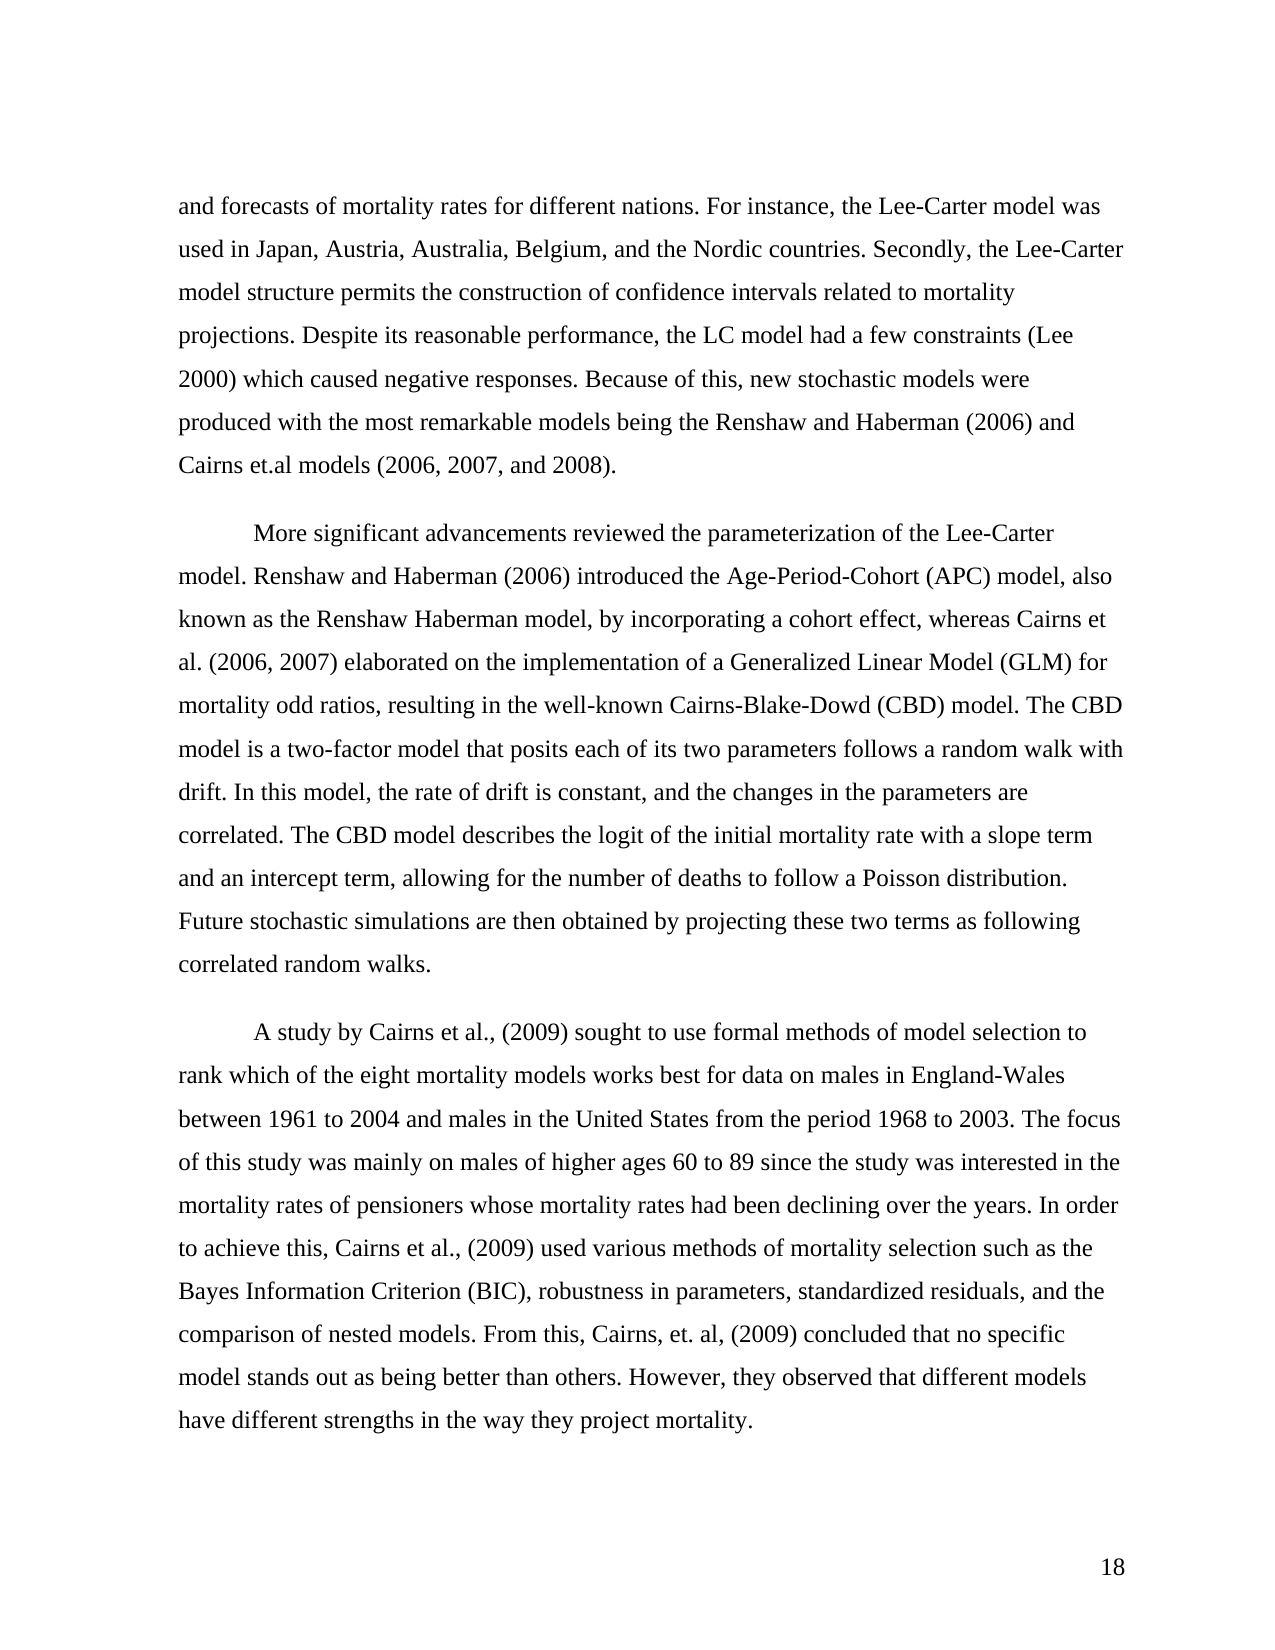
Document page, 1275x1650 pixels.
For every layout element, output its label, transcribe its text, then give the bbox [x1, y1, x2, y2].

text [178, 191, 1125, 479]
text A study by Cairns et al., (2009) sought to use formal methods of model selection to rank which of the eight mortality models works best for data on males in England-Wales between 1961 to 2004 and males in the United States from the period 1968 to 2003. The focus of this study was mainly on males of higher ages 60 to 89 since the study was interested in the mortality rates of pensioners whose mortality rates had been declining over the years. In order to achieve this, Cairns et al., (2009) used various methods of mortality selection such as the Bayes Information Criterion (BIC), robustness in parameters, standardized residuals, and the comparison of nested models. From this, Cairns, et. al, (2009) concluded that no specific model stands out as being better than others. However, they observed that different models have different strengths in the way they project mortality. [178, 1017, 1125, 1434]
text More significant advancements reviewed the parameterization of the Lee-Carter model. Renshaw and Haberman (2006) introduced the Age-Period-Cohort (APC) model, also known as the Renshaw Haberman model, by incorporating a cohort effect, whereas Cairns et al. (2006, 2007) elaborated on the implementation of a Generalized Linear Model (GLM) for mortality odd ratios, resulting in the well-known Cairns-Blake-Dowd (CBD) model. The CBD model is a two-factor model that posits each of its two parameters follows a random walk with drift. In this model, the rate of drift is constant, and the changes in the parameters are correlated. The CBD model describes the logit of the initial mortality rate with a slope term and an intercept term, allowing for the number of deaths to follow a Poisson distribution. Future stochastic simulations are then obtained by projecting these two terms as following correlated random walks. [178, 518, 1125, 978]
